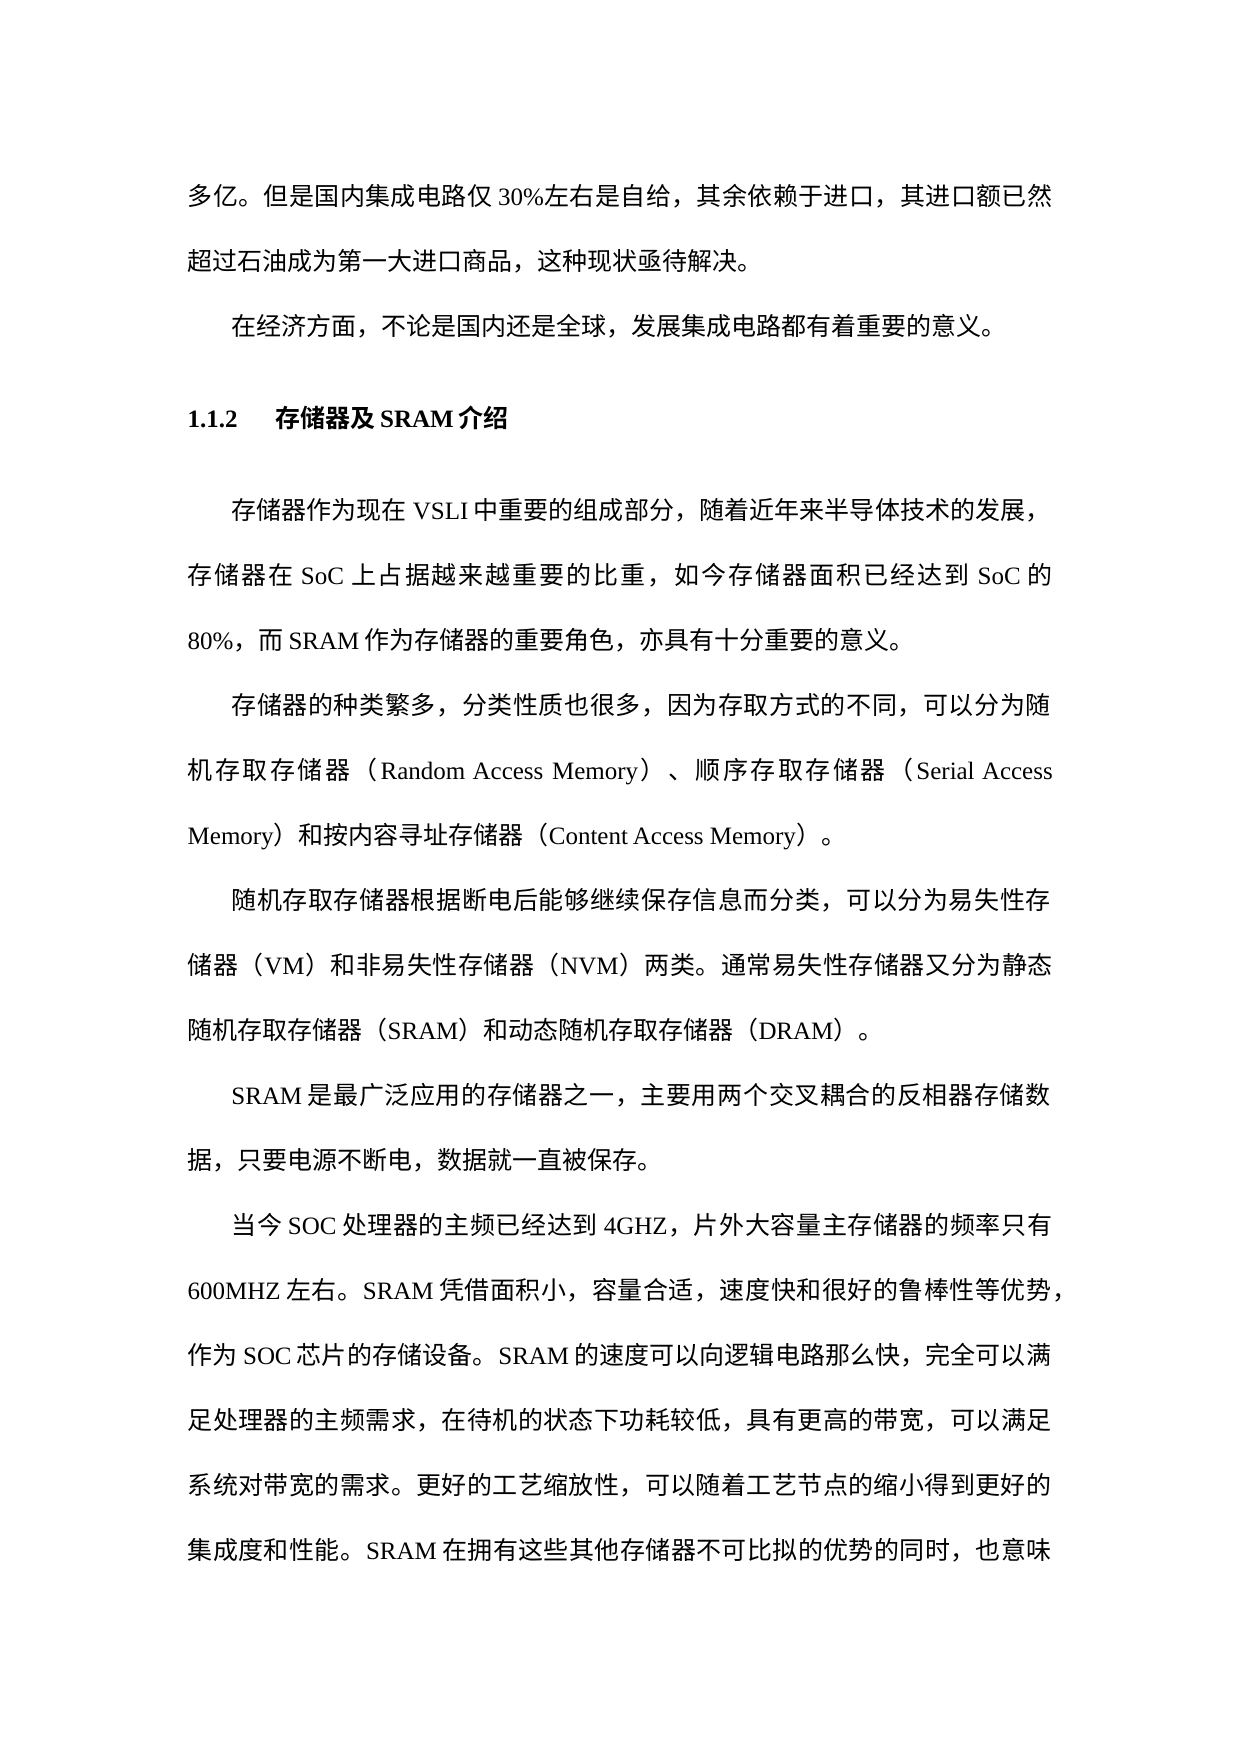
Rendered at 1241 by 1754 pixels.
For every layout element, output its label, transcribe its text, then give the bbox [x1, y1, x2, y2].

text 随机存取存储器根据断电后能够继续保存信息而分类，可以分为易失性存储器（VM）和非易失性存储器（NVM）两类。通常易失性存储器又分为静态随机存取存储器（SRAM）和动态随机存取存储器（DRAM）。 [187, 866, 1053, 1061]
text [187, 162, 1053, 292]
subtitle 1.1.2 存储器及SRAM介绍 [187, 384, 1053, 449]
text SRAM是最广泛应用的存储器之一，主要用两个交叉耦合的反相器存储数据，只要电源不断电，数据就一直被保存。 [187, 1061, 1053, 1191]
text 存储器的种类繁多，分类性质也很多，因为存取方式的不同，可以分为随机存取存储器（Random Access Memory）、顺序存取存储器（Serial Access Memory）和按内容寻址存储器（Content Access Memory）。 [187, 671, 1053, 866]
text 在经济方面，不论是国内还是全球，发展集成电路都有着重要的意义。 [187, 292, 1053, 357]
text 存储器作为现在VSLI中重要的组成部分，随着近年来半导体技术的发展，存储器在SoC上占据越来越重要的比重，如今存储器面积已经达到SoC的80%，而SRAM作为存储器的重要角色，亦具有十分重要的意义。 [187, 476, 1053, 671]
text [187, 1191, 1053, 1581]
